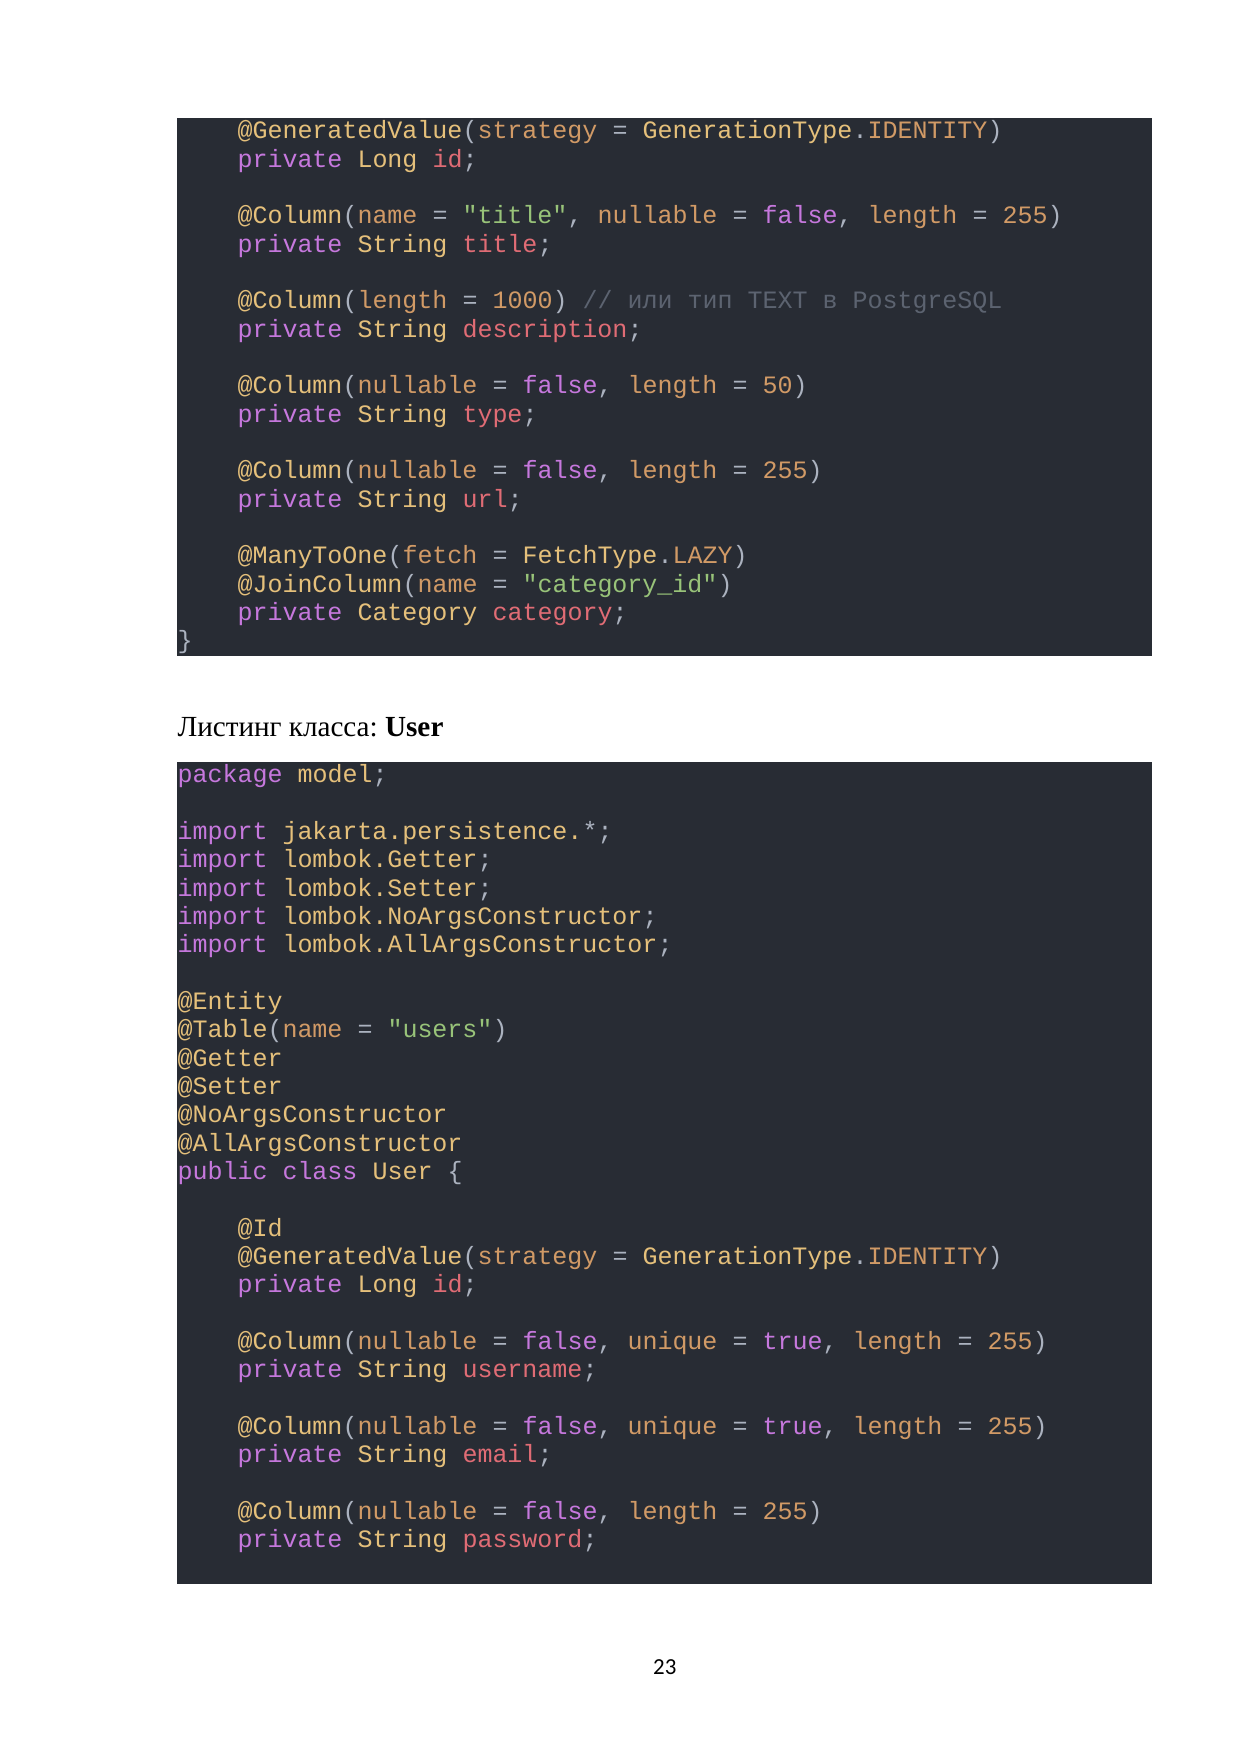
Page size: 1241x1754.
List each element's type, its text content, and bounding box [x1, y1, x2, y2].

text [177, 118, 1152, 656]
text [177, 762, 1152, 1584]
text Листинг класса: User [177, 709, 1152, 743]
